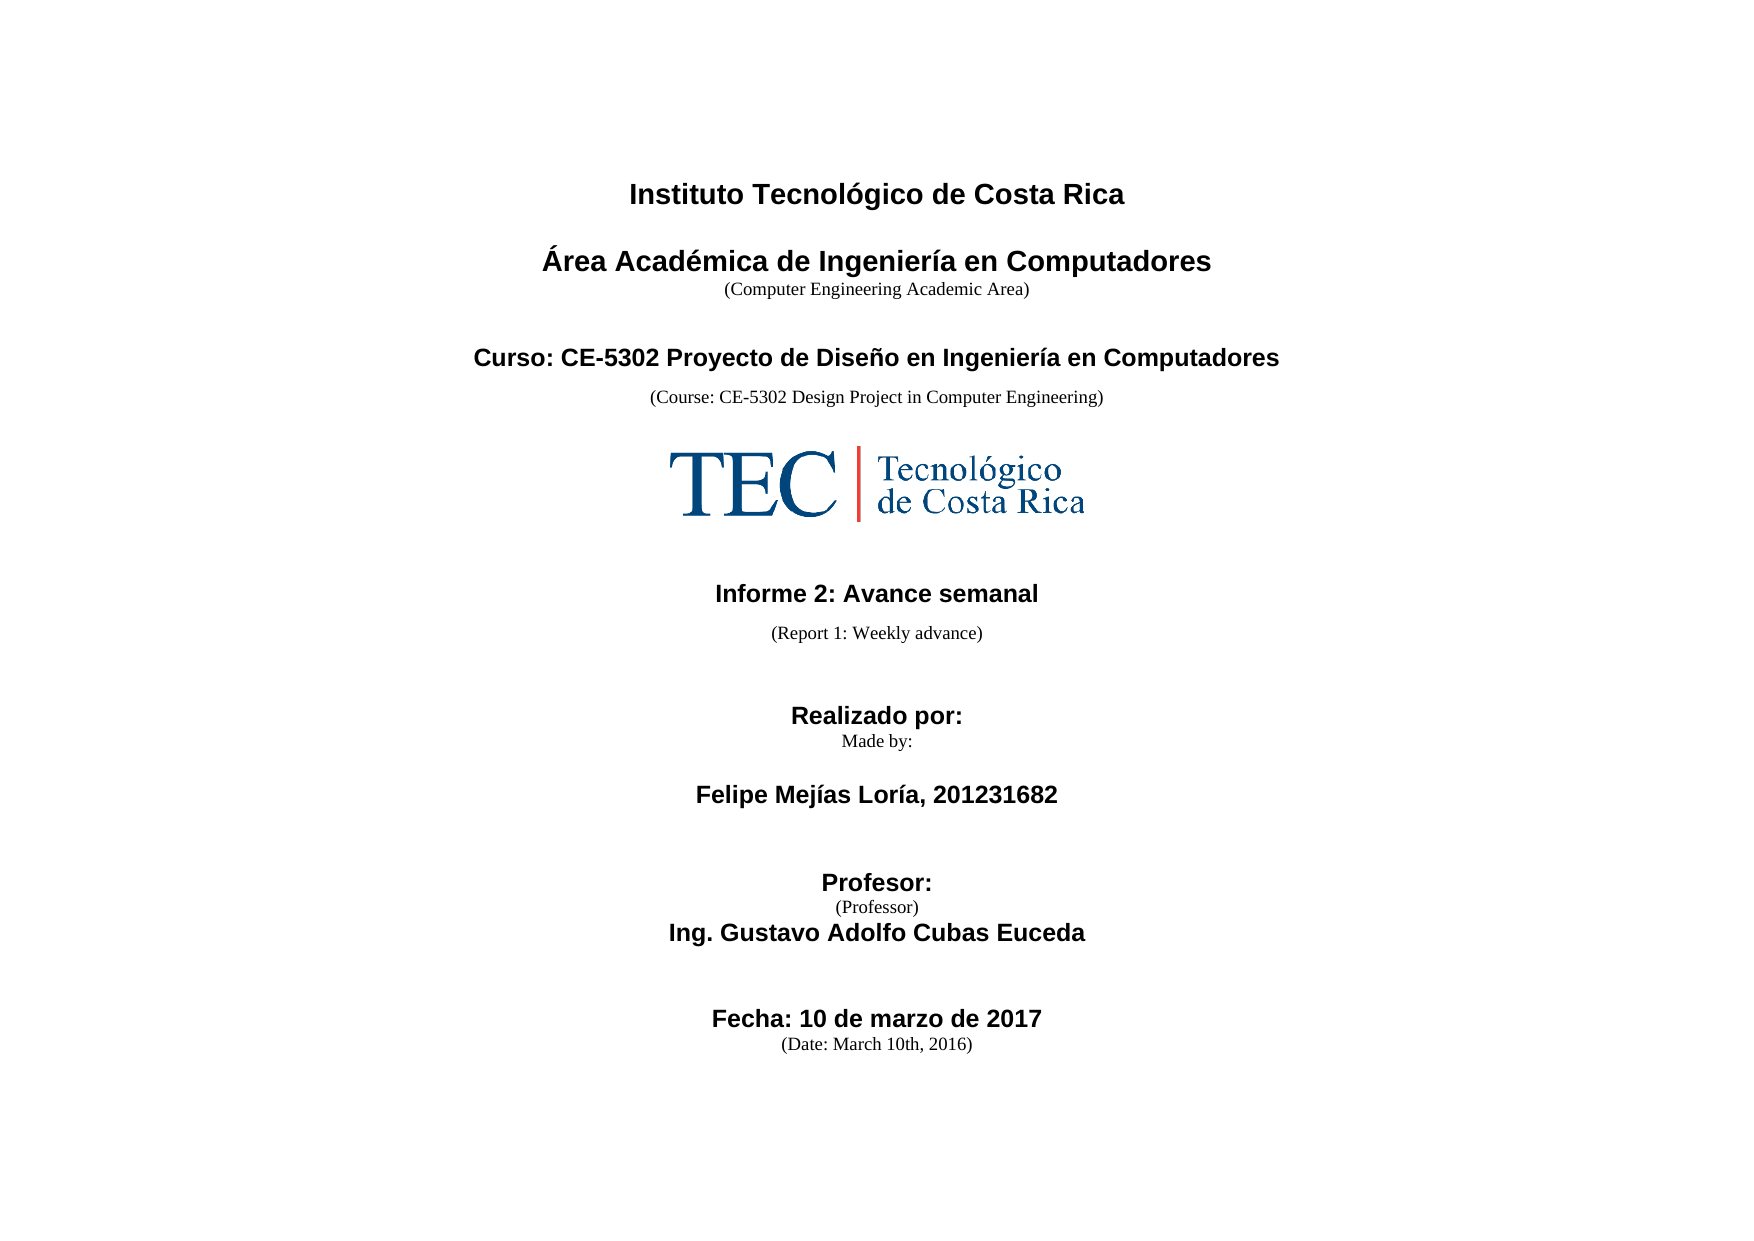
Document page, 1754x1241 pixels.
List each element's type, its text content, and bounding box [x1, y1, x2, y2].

text (Computer Engineering Academic Area) [148, 278, 1606, 299]
text Realizado por: [148, 701, 1606, 730]
text Ing. Gustavo Adolfo Cubas Euceda [148, 918, 1606, 947]
text (Professor) [148, 896, 1606, 918]
text Made by: [148, 730, 1606, 752]
text Instituto Tecnológico de Costa Rica [148, 177, 1606, 211]
text (Course: CE-5302 Design Project in Computer Engineering) [148, 386, 1606, 407]
text Fecha: 10 de marzo de 2017 [148, 1004, 1606, 1033]
text (Date: March 10th, 2016) [148, 1033, 1606, 1054]
text Felipe Mejías Loría, 201231682 [148, 780, 1606, 809]
text (Report 1: Weekly advance) [148, 622, 1606, 644]
picture [670, 446, 1084, 522]
text Profesor: [148, 868, 1606, 896]
text Informe 2: Avance semanal [148, 579, 1606, 608]
text Curso: CE-5302 Proyecto de Diseño en Ingeniería en Computadores [148, 342, 1606, 371]
text Área Académica de Ingeniería en Computadores [148, 244, 1606, 278]
